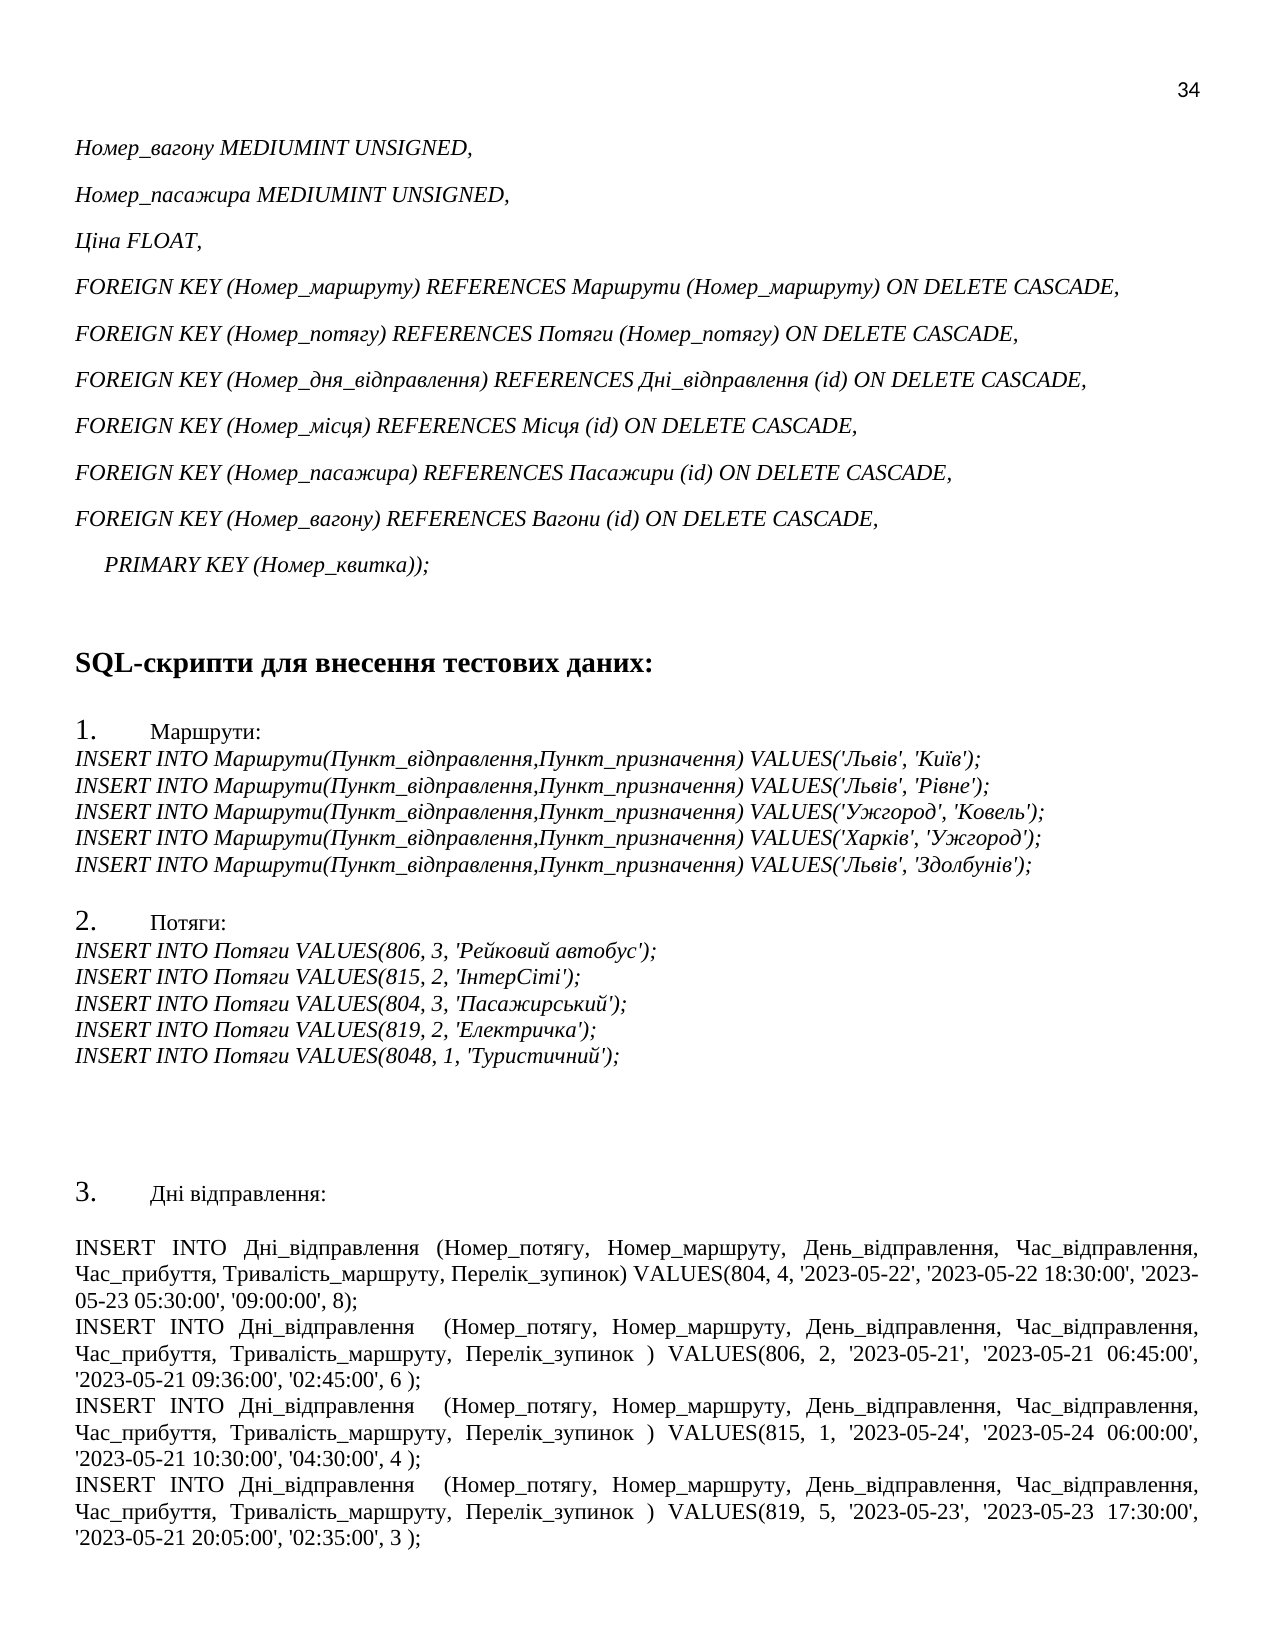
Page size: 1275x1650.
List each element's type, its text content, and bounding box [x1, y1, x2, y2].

text INSERT INTO Маршрути(Пункт_відправлення,Пункт_призначення) VALUES('Харків', 'Ужгород'); [75, 824, 1200, 851]
list INSERT INTO Дні_відправлення (Номер_потягу, Номер_маршруту, День_відправлення, Час_відправлення, Час_прибуття, Тривалість_маршруту, Перелік_зупинок) VALUES(804, 4, '2023-05-22', '2023-05-22 18:30:00', '2023-05-23 05:30:00', '09:00:00', 8); [75, 1234, 1200, 1313]
list INSERT INTO Дні_відправлення (Номер_потягу, Номер_маршруту, День_відправлення, Час_відправлення, Час_прибуття, Тривалість_маршруту, Перелік_зупинок ) VALUES(819, 5, '2023-05-23', '2023-05-23 17:30:00', '2023-05-21 20:05:00', '02:35:00', 3 ); [75, 1471, 1200, 1550]
text INSERT INTO Потяги VALUES(804, 3, 'Пасажирський'); [75, 990, 1200, 1016]
text FOREIGN KEY (Номер_місця) REFERENCES Місця (id) ON DELETE CASCADE, [75, 409, 1200, 439]
text INSERT INTO Потяги VALUES(806, 3, 'Рейковий автобус'); [75, 937, 1200, 963]
list Маршрути: [75, 712, 1200, 745]
list Дні відправлення: [75, 1174, 1200, 1208]
text FOREIGN KEY (Номер_дня_відправлення) REFERENCES Дні_відправлення (id) ON DELETE CASCADE, [75, 363, 1200, 392]
text FOREIGN KEY (Номер_вагону) REFERENCES Вагони (id) ON DELETE CASCADE, [75, 502, 1200, 532]
text INSERT INTO Потяги VALUES(815, 2, 'ІнтерСіті'); [75, 963, 1200, 990]
list INSERT INTO Дні_відправлення (Номер_потягу, Номер_маршруту, День_відправлення, Час_відправлення, Час_прибуття, Тривалість_маршруту, Перелік_зупинок ) VALUES(806, 2, '2023-05-21', '2023-05-21 06:45:00', '2023-05-21 09:36:00', '02:45:00', 6 ); [75, 1313, 1200, 1392]
text FOREIGN KEY (Номер_маршруту) REFERENCES Маршрути (Номер_маршруту) ON DELETE CASCADE, [75, 270, 1200, 300]
text INSERT INTO Маршрути(Пункт_відправлення,Пункт_призначення) VALUES('Ужгород', 'Ковель'); [75, 798, 1200, 824]
text Номер_вагону MEDIUMINT UNSIGNED, [75, 131, 1200, 161]
text INSERT INTO Маршрути(Пункт_відправлення,Пункт_призначення) VALUES('Львів', 'Київ'); [75, 745, 1200, 772]
text Ціна FLOAT, [75, 224, 1200, 253]
text FOREIGN KEY (Номер_пасажира) REFERENCES Пасажири (id) ON DELETE CASCADE, [75, 456, 1200, 485]
text PRIMARY KEY (Номер_квитка)); [75, 548, 1200, 578]
text INSERT INTO Потяги VALUES(8048, 1, 'Туристичний'); [75, 1042, 1200, 1069]
list Потяги: [75, 903, 1200, 937]
text INSERT INTO Потяги VALUES(819, 2, 'Електричка'); [75, 1016, 1200, 1042]
list INSERT INTO Дні_відправлення (Номер_потягу, Номер_маршруту, День_відправлення, Час_відправлення, Час_прибуття, Тривалість_маршруту, Перелік_зупинок ) VALUES(815, 1, '2023-05-24', '2023-05-24 06:00:00', '2023-05-21 10:30:00', '04:30:00', 4 ); [75, 1392, 1200, 1471]
text INSERT INTO Маршрути(Пункт_відправлення,Пункт_призначення) VALUES('Львів', 'Здолбунів'); [75, 851, 1200, 877]
text SQL-скрипти для внесення тестових даних: [75, 645, 1200, 678]
text INSERT INTO Маршрути(Пункт_відправлення,Пункт_призначення) VALUES('Львів', 'Рівне'); [75, 772, 1200, 798]
text Номер_пасажира MEDIUMINT UNSIGNED, [75, 177, 1200, 207]
text FOREIGN KEY (Номер_потягу) REFERENCES Потяги (Номер_потягу) ON DELETE CASCADE, [75, 316, 1200, 346]
